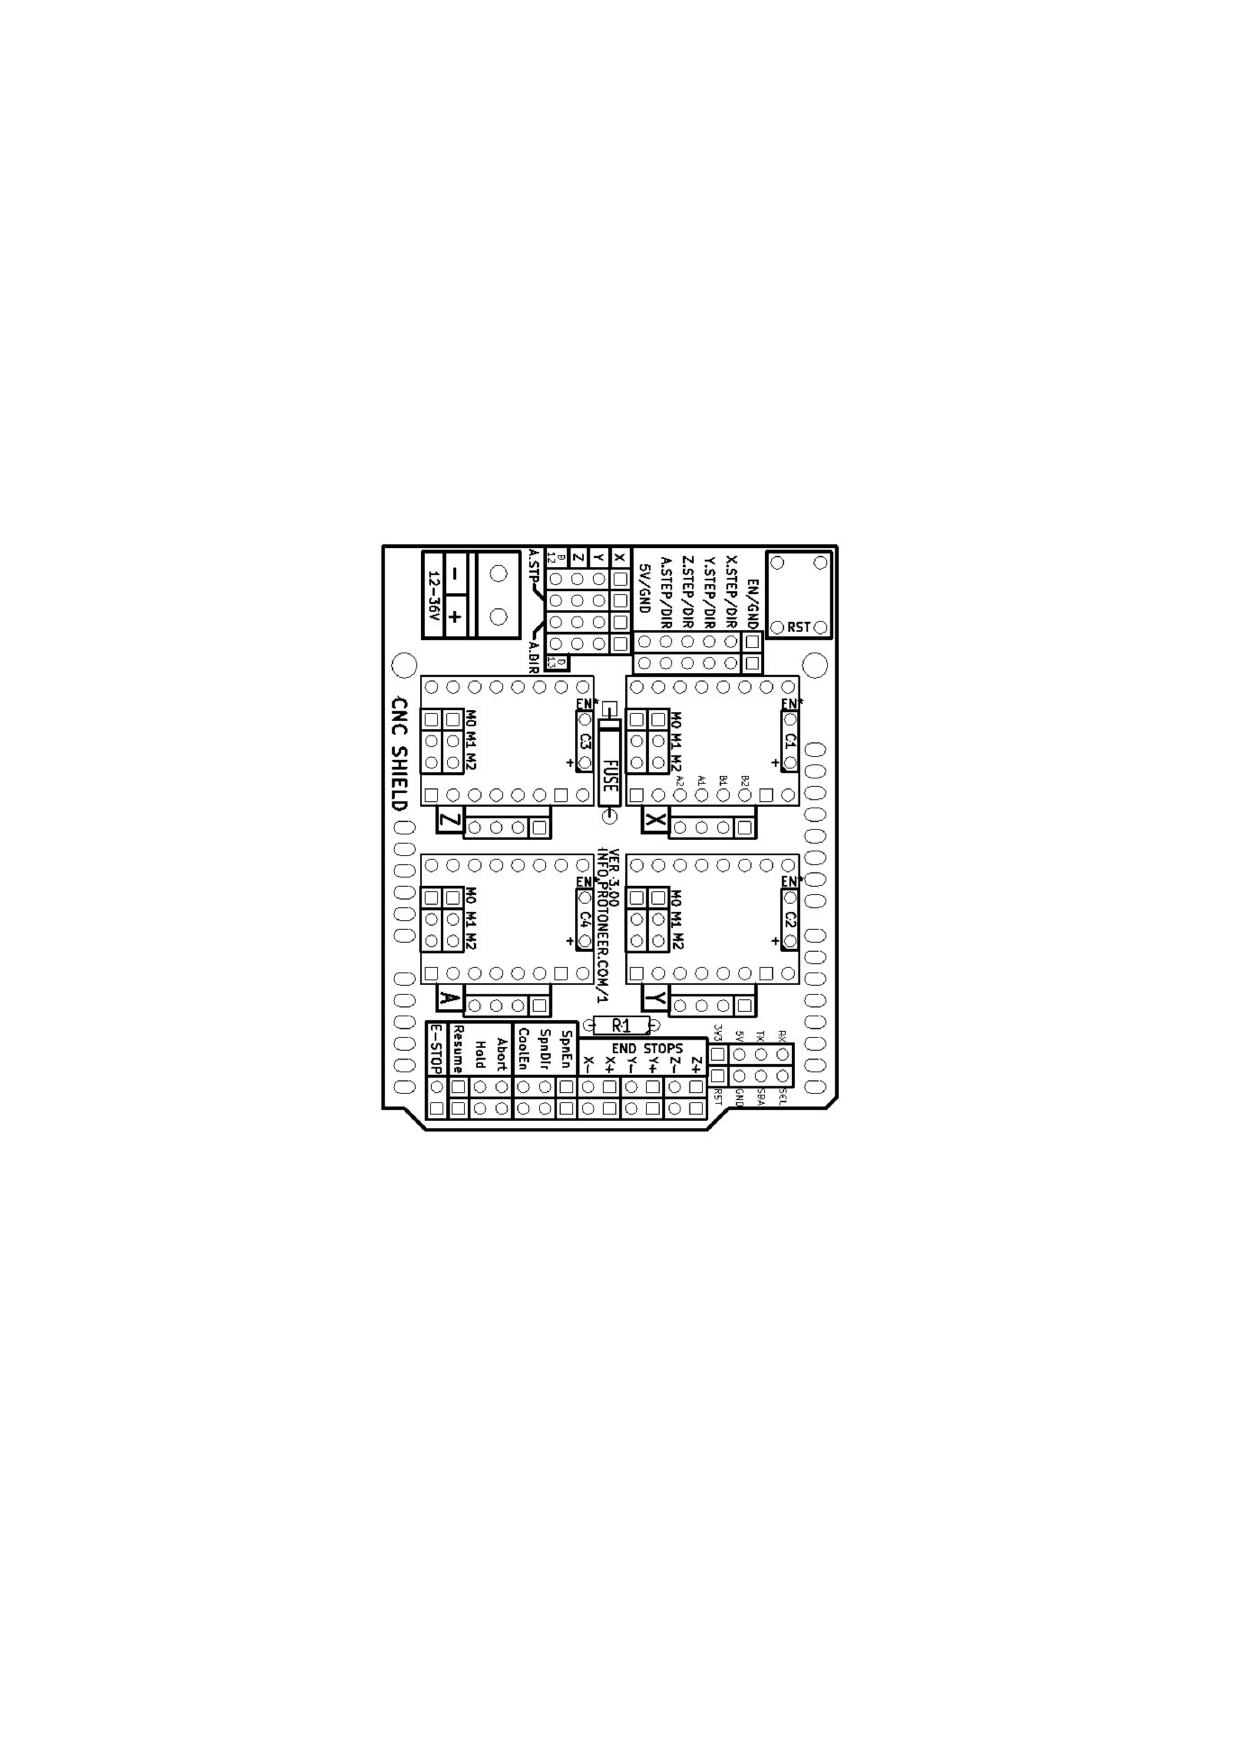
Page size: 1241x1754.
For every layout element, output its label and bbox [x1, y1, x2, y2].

picture [362, 526, 856, 1142]
